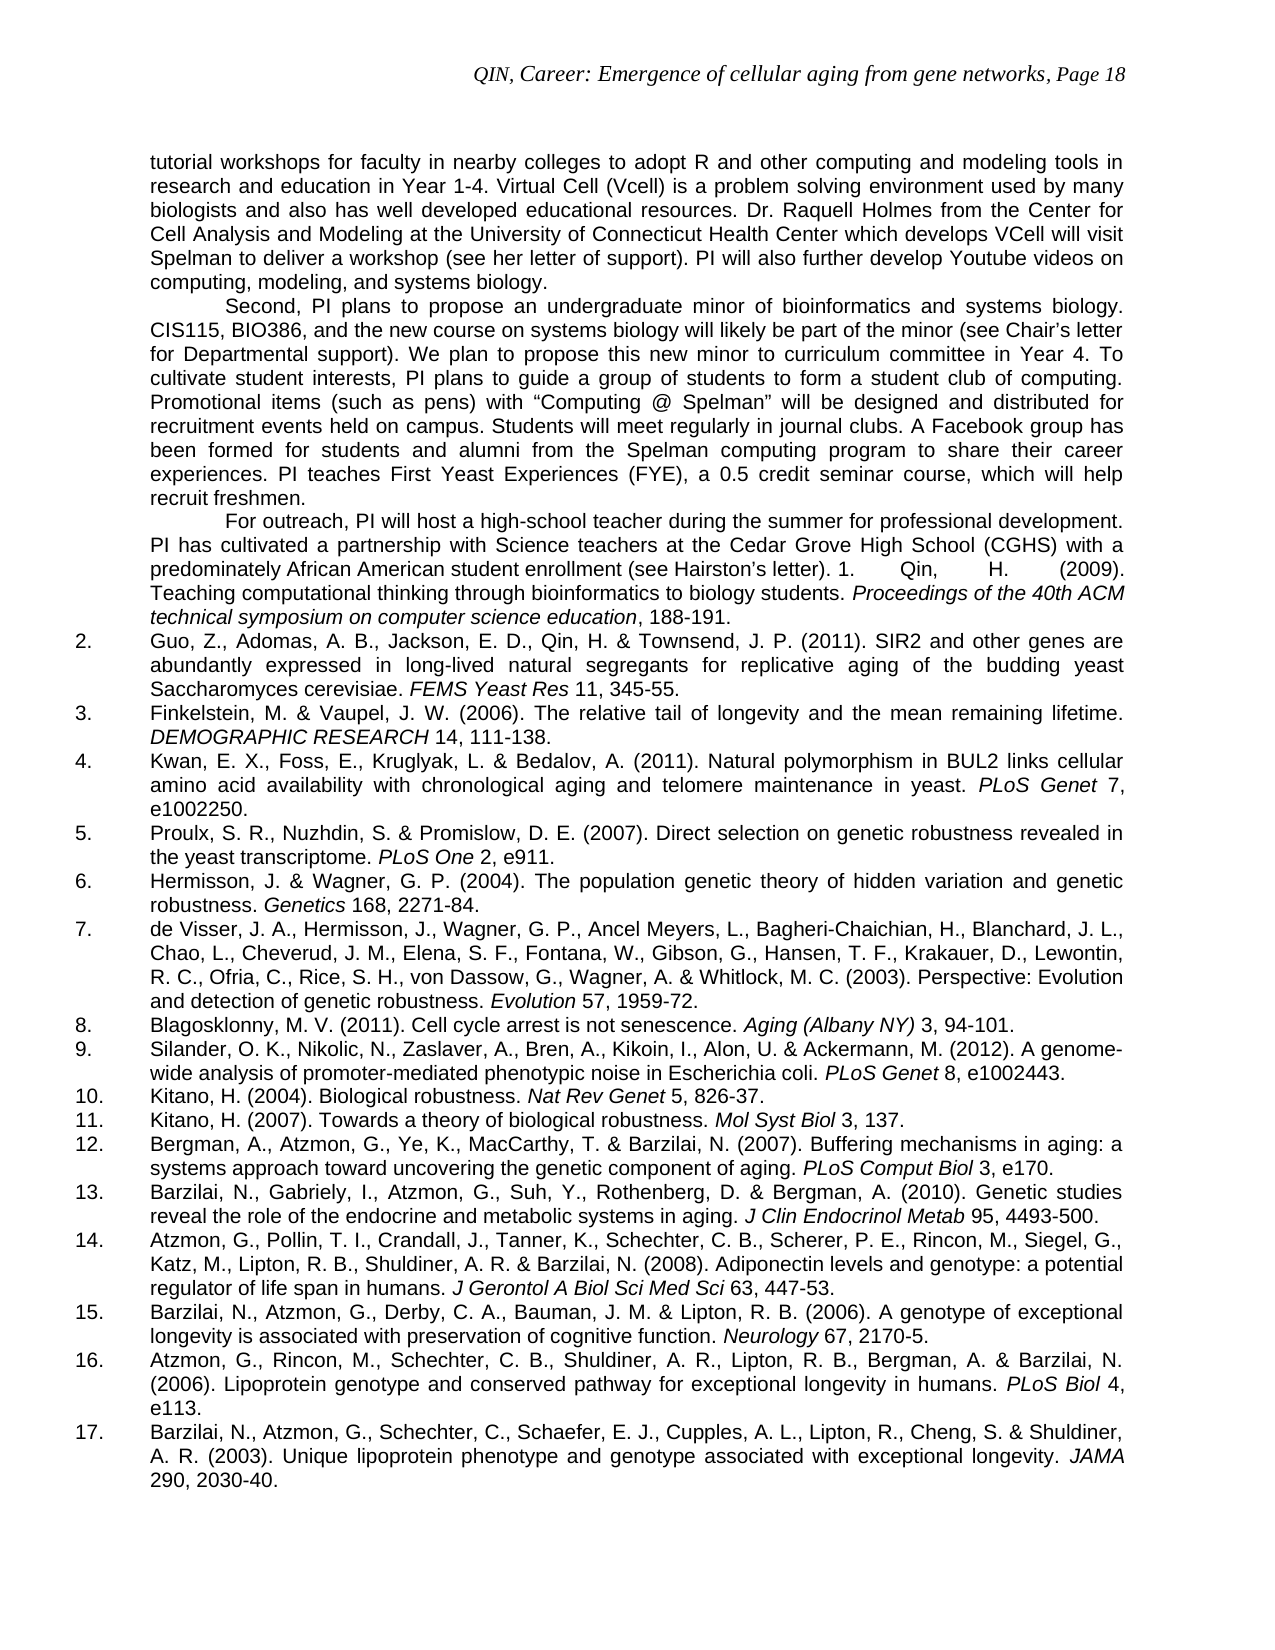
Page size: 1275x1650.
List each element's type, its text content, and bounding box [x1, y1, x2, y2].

subtitle 5. Proulx, S. R., Nuzhdin, S. & Promislow, D. E. (2007). Direct selection on genetic robustness revealed in the yeast transcriptome. PLoS One 2, e911. [75, 821, 1125, 869]
text For outreach, PI will host a high-school teacher during the summer for professional development. PI has cultivated a partnership with Science teachers at the Cedar Grove High School (CGHS) with a predominately African American student enrollment (see Hairston’s letter). 1. Qin, H. (2009). Teaching computational thinking through bioinformatics to biology students. Proceedings of the 40th ACM technical symposium on computer science education, 188-191. [150, 509, 1125, 629]
subtitle 4. Kwan, E. X., Foss, E., Kruglyak, L. & Bedalov, A. (2011). Natural polymorphism in BUL2 links cellular amino acid availability with chronological aging and telomere maintenance in yeast. PLoS Genet 7, e1002250. [75, 749, 1125, 821]
subtitle 8. Blagosklonny, M. V. (2011). Cell cycle arrest is not senescence. Aging (Albany NY) 3, 94-101. [75, 1012, 1125, 1036]
subtitle 6. Hermisson, J. & Wagner, G. P. (2004). The population genetic theory of hidden variation and genetic robustness. Genetics 168, 2271-84. [75, 869, 1125, 917]
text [150, 150, 1125, 294]
subtitle 14. Atzmon, G., Pollin, T. I., Crandall, J., Tanner, K., Schechter, C. B., Scherer, P. E., Rincon, M., Siegel, G., Katz, M., Lipton, R. B., Shuldiner, A. R. & Barzilai, N. (2008). Adiponectin levels and genotype: a potential regulator of life span in humans. J Gerontol A Biol Sci Med Sci 63, 447-53. [75, 1228, 1125, 1300]
subtitle 11. Kitano, H. (2007). Towards a theory of biological robustness. Mol Syst Biol 3, 137. [75, 1108, 1125, 1132]
subtitle 7. de Visser, J. A., Hermisson, J., Wagner, G. P., Ancel Meyers, L., Bagheri-Chaichian, H., Blanchard, J. L., Chao, L., Cheverud, J. M., Elena, S. F., Fontana, W., Gibson, G., Hansen, T. F., Krakauer, D., Lewontin, R. C., Ofria, C., Rice, S. H., von Dassow, G., Wagner, A. & Whitlock, M. C. (2003). Perspective: Evolution and detection of genetic robustness. Evolution 57, 1959-72. [75, 917, 1125, 1012]
subtitle 10. Kitano, H. (2004). Biological robustness. Nat Rev Genet 5, 826-37. [75, 1084, 1125, 1108]
subtitle 15. Barzilai, N., Atzmon, G., Derby, C. A., Bauman, J. M. & Lipton, R. B. (2006). A genotype of exceptional longevity is associated with preservation of cognitive function. Neurology 67, 2170-5. [75, 1300, 1125, 1348]
subtitle 17. Barzilai, N., Atzmon, G., Schechter, C., Schaefer, E. J., Cupples, A. L., Lipton, R., Cheng, S. & Shuldiner, A. R. (2003). Unique lipoprotein phenotype and genotype associated with exceptional longevity. JAMA 290, 2030-40. [75, 1420, 1125, 1492]
subtitle 13. Barzilai, N., Gabriely, I., Atzmon, G., Suh, Y., Rothenberg, D. & Bergman, A. (2010). Genetic studies reveal the role of the endocrine and metabolic systems in aging. J Clin Endocrinol Metab 95, 4493-500. [75, 1180, 1125, 1228]
subtitle 9. Silander, O. K., Nikolic, N., Zaslaver, A., Bren, A., Kikoin, I., Alon, U. & Ackermann, M. (2012). A genome-wide analysis of promoter-mediated phenotypic noise in Escherichia coli. PLoS Genet 8, e1002443. [75, 1036, 1125, 1084]
text Second, PI plans to propose an undergraduate minor of bioinformatics and systems biology. CIS115, BIO386, and the new course on systems biology will likely be part of the minor (see Chair’s letter for Departmental support). We plan to propose this new minor to curriculum committee in Year 4. To cultivate student interests, PI plans to guide a group of students to form a student club of computing. Promotional items (such as pens) with “Computing @ Spelman” will be designed and distributed for recruitment events held on campus. Students will meet regularly in journal clubs. A Facebook group has been formed for students and alumni from the Spelman computing program to share their career experiences. PI teaches First Yeast Experiences (FYE), a 0.5 credit seminar course, which will help recruit freshmen. [150, 294, 1125, 509]
subtitle 3. Finkelstein, M. & Vaupel, J. W. (2006). The relative tail of longevity and the mean remaining lifetime. DEMOGRAPHIC RESEARCH 14, 111-138. [75, 701, 1125, 749]
subtitle 2. Guo, Z., Adomas, A. B., Jackson, E. D., Qin, H. & Townsend, J. P. (2011). SIR2 and other genes are abundantly expressed in long-lived natural segregants for replicative aging of the budding yeast Saccharomyces cerevisiae. FEMS Yeast Res 11, 345-55. [75, 629, 1125, 701]
subtitle 12. Bergman, A., Atzmon, G., Ye, K., MacCarthy, T. & Barzilai, N. (2007). Buffering mechanisms in aging: a systems approach toward uncovering the genetic component of aging. PLoS Comput Biol 3, e170. [75, 1132, 1125, 1180]
subtitle 16. Atzmon, G., Rincon, M., Schechter, C. B., Shuldiner, A. R., Lipton, R. B., Bergman, A. & Barzilai, N. (2006). Lipoprotein genotype and conserved pathway for exceptional longevity in humans. PLoS Biol 4, e113. [75, 1348, 1125, 1420]
